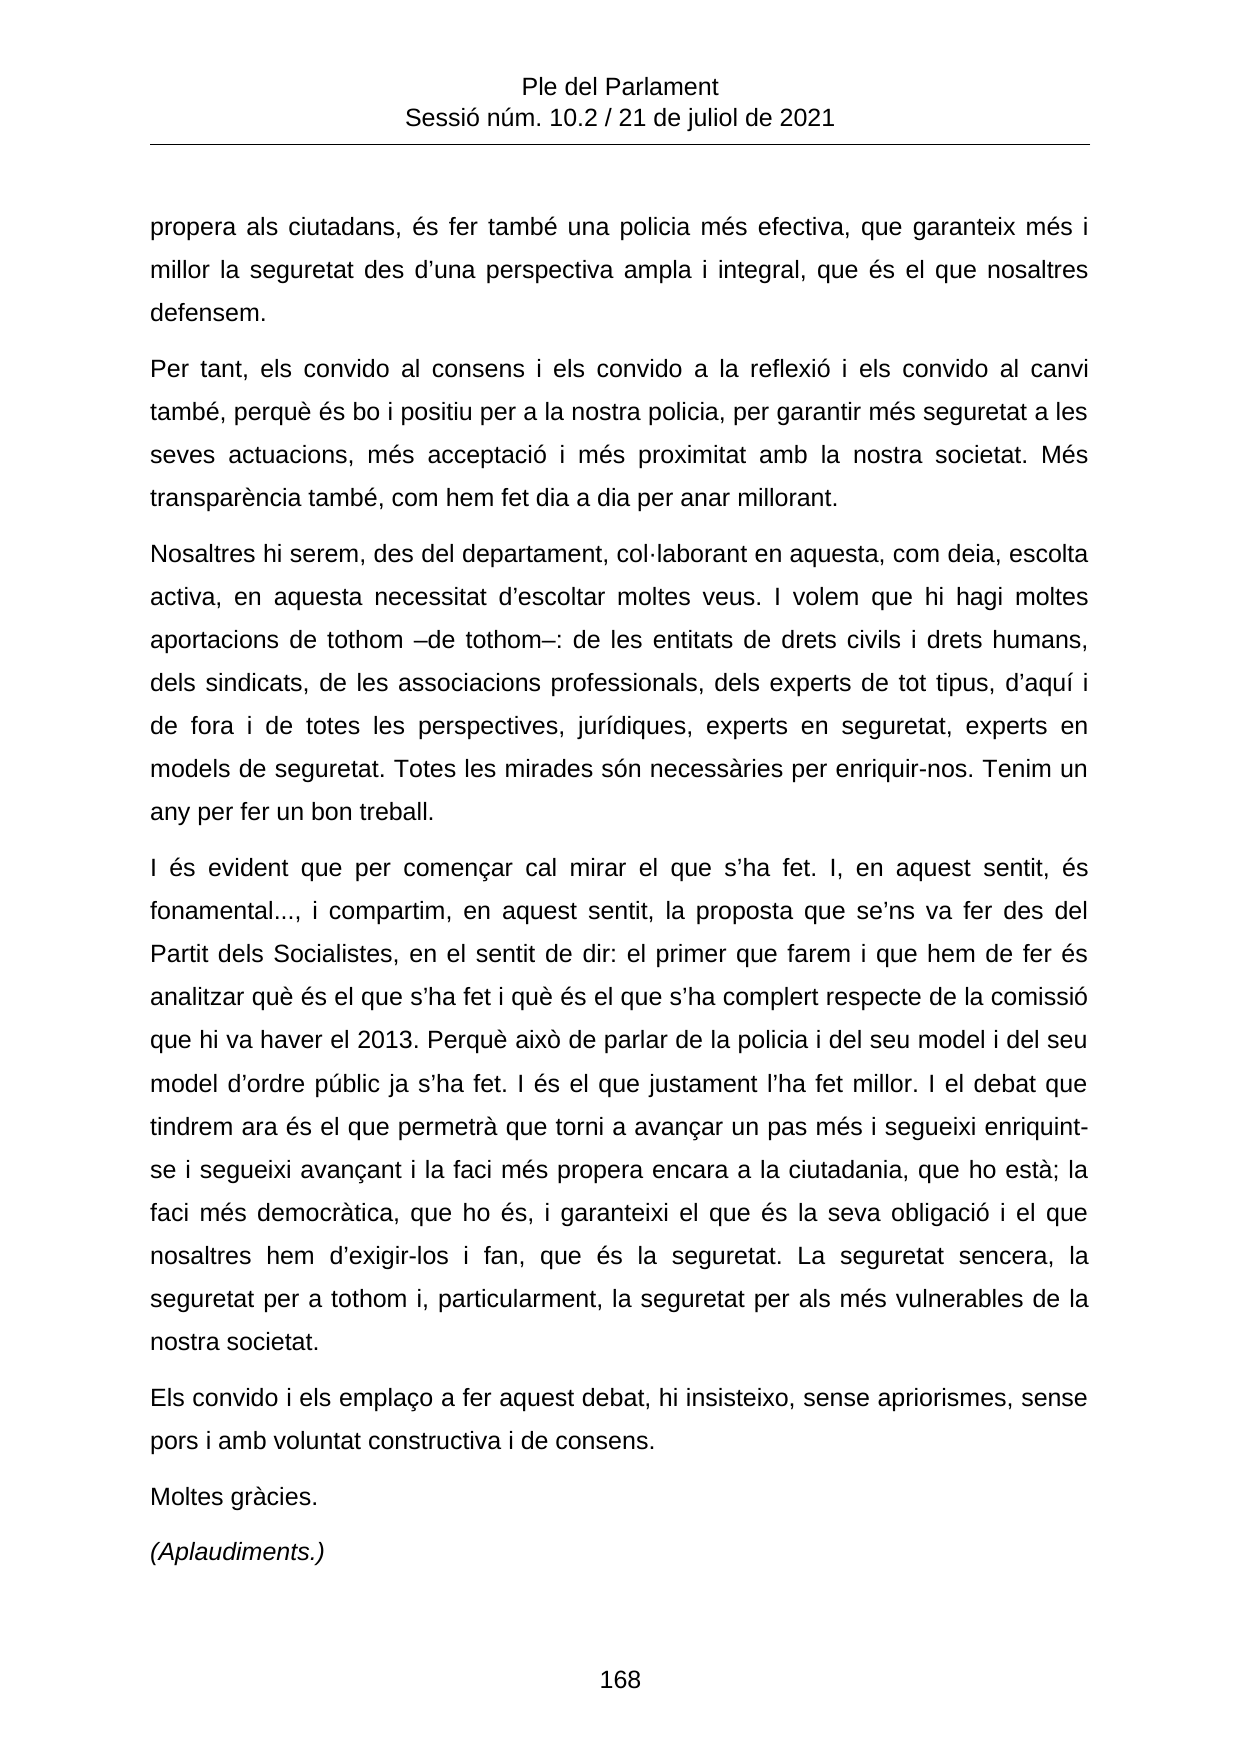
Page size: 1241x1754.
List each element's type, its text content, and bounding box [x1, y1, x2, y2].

text Moltes gràcies. [150, 1482, 1090, 1511]
text Per tant, els convido al consens i els convido a la reflexió i els convido al canvi també, perquè és bo i positiu per a la nostra policia, per garantir més seguretat a les seves actuacions, més acceptació i més proximitat amb la nostra societat. Més transparència també, com hem fet dia a dia per anar millorant. [150, 354, 1090, 512]
text Els convido i els emplaço a fer aquest debat, hi insisteixo, sense apriorismes, sense pors i amb voluntat constructiva i de consens. [150, 1383, 1090, 1455]
text (Aplaudiments.) [150, 1537, 1090, 1566]
text Nosaltres hi serem, des del departament, col·laborant en aquesta, com deia, escolta activa, en aquesta necessitat d’escoltar moltes veus. I volem que hi hagi moltes aportacions de tothom –de tothom–: de les entitats de drets civils i drets humans, dels sindicats, de les associacions professionals, dels experts de tot tipus, d’aquí i de fora i de totes les perspectives, jurídiques, experts en seguretat, experts en models de seguretat. Totes les mirades són necessàries per enriquir-nos. Tenim un any per fer un bon treball. [150, 539, 1090, 826]
text I és evident que per començar cal mirar el que s’ha fet. I, en aquest sentit, és fonamental..., i compartim, en aquest sentit, la proposta que se’ns va fer des del Partit dels Socialistes, en el sentit de dir: el primer que farem i que hem de fer és analitzar què és el que s’ha fet i què és el que s’ha complert respecte de la comissió que hi va haver el 2013. Perquè això de parlar de la policia i del seu model i del seu model d’ordre públic ja s’ha fet. I és el que justament l’ha fet millor. I el debat que tindrem ara és el que permetrà que torni a avançar un pas més i segueixi enriquint-se i segueixi avançant i la faci més propera encara a la ciutadania, que ho està; la faci més democràtica, que ho és, i garanteixi el que és la seva obligació i el que nosaltres hem d’exigir-los i fan, que és la seguretat. La seguretat sencera, la seguretat per a tothom i, particularment, la seguretat per als més vulnerables de la nostra societat. [150, 853, 1090, 1356]
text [150, 212, 1090, 327]
